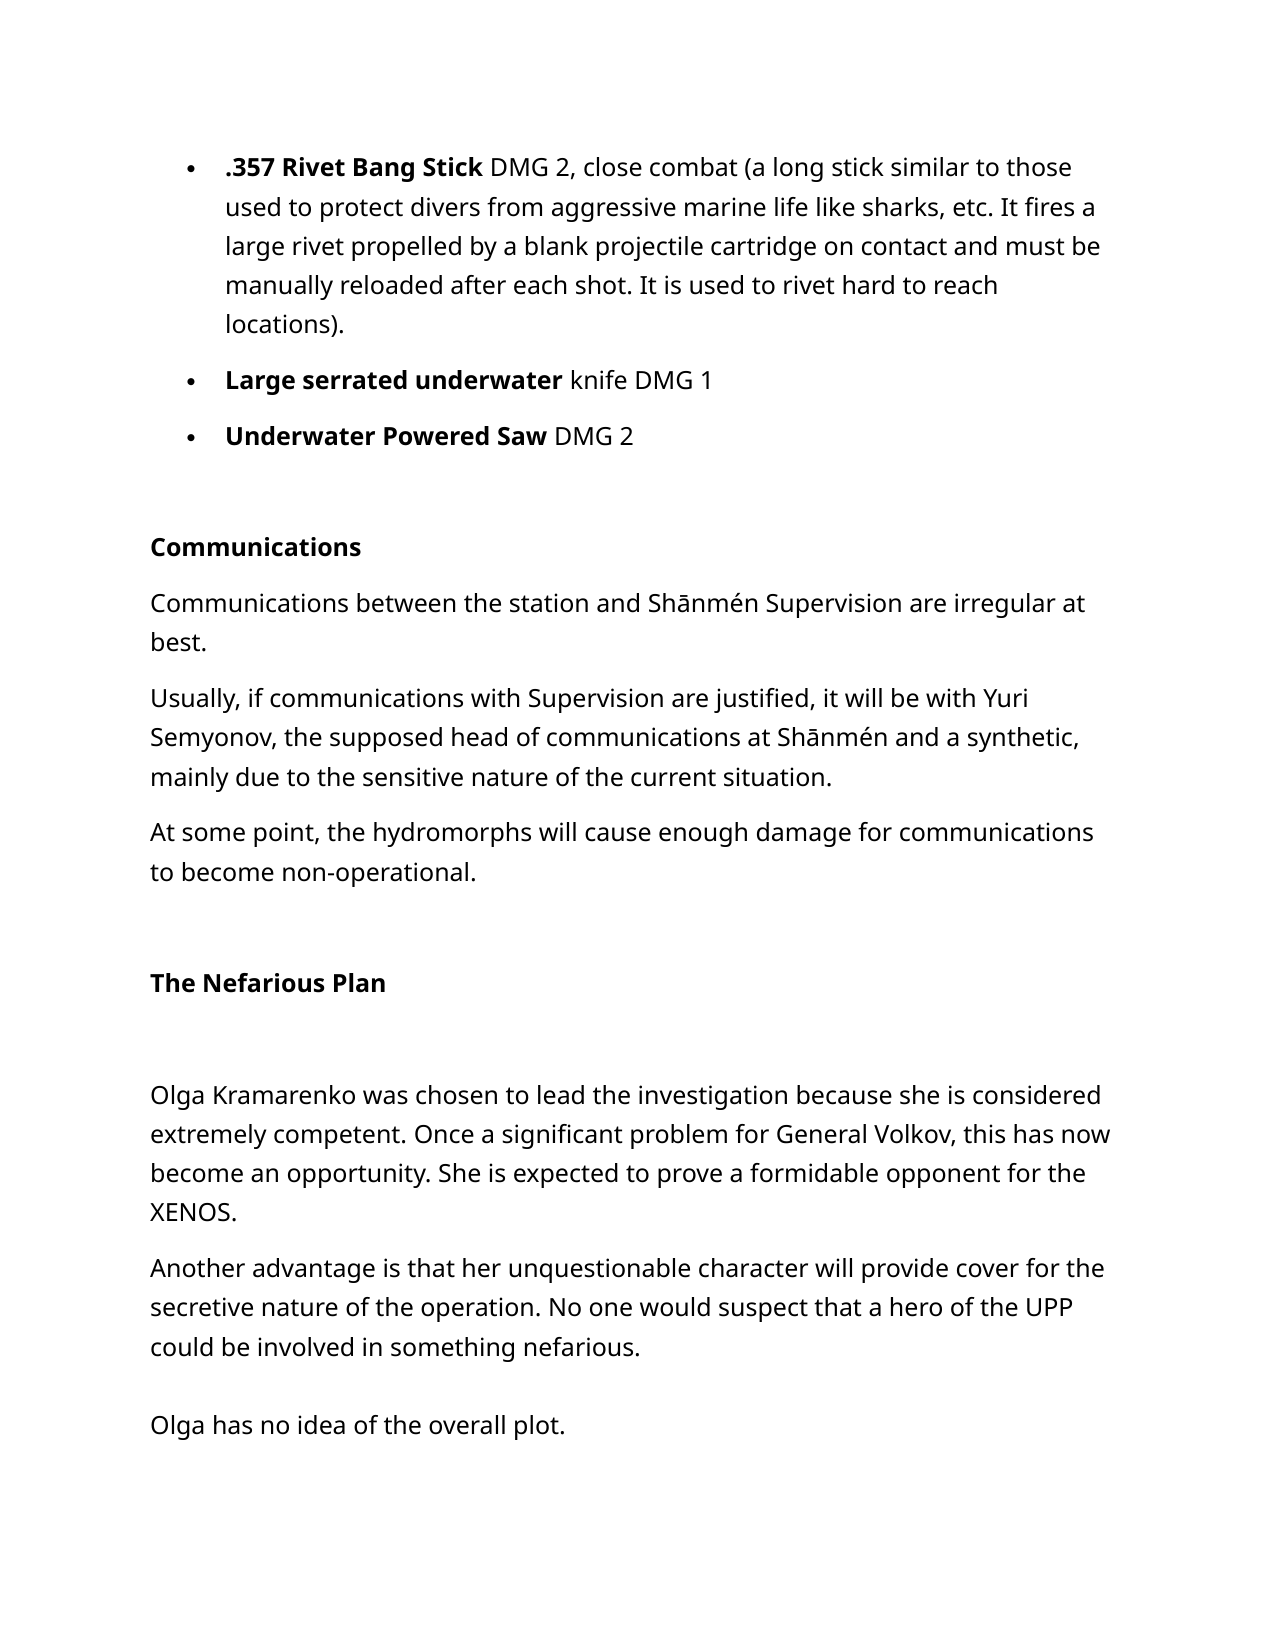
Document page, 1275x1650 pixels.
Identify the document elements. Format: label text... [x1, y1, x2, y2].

list Underwater Powered Saw DMG 2 [187, 418, 1125, 452]
list .357 Rivet Bang Stick DMG 2, close combat (a long stick similar to those used to protect divers from aggressive marine life like sharks, etc. It fires a large rivet propelled by a blank projectile cartridge on contact and must be manually reloaded after each shot. It is used to rivet hard to reach locations). [187, 150, 1125, 341]
text At some point, the hydromorphs will cause enough damage for communications to become non-operational. [150, 815, 1125, 888]
text Communications [150, 530, 1125, 564]
text Olga Kramarenko was chosen to lead the investigation because she is considered extremely competent. Once a significant problem for General Volkov, this has now become an opportunity. She is expected to prove a formidable opponent for the XENOS. [150, 1077, 1125, 1229]
text The Nefarious Plan [150, 966, 1125, 1000]
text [150, 1251, 1125, 1442]
list Large serrated underwater knife DMG 1 [187, 362, 1125, 397]
text Usually, if communications with Supervision are justified, it will be with Yuri Semyonov, the supposed head of communications at Shānmén and a synthetic, mainly due to the sensitive nature of the current situation. [150, 681, 1125, 793]
text Communications between the station and Shānmén Supervision are irregular at best. [150, 586, 1125, 659]
